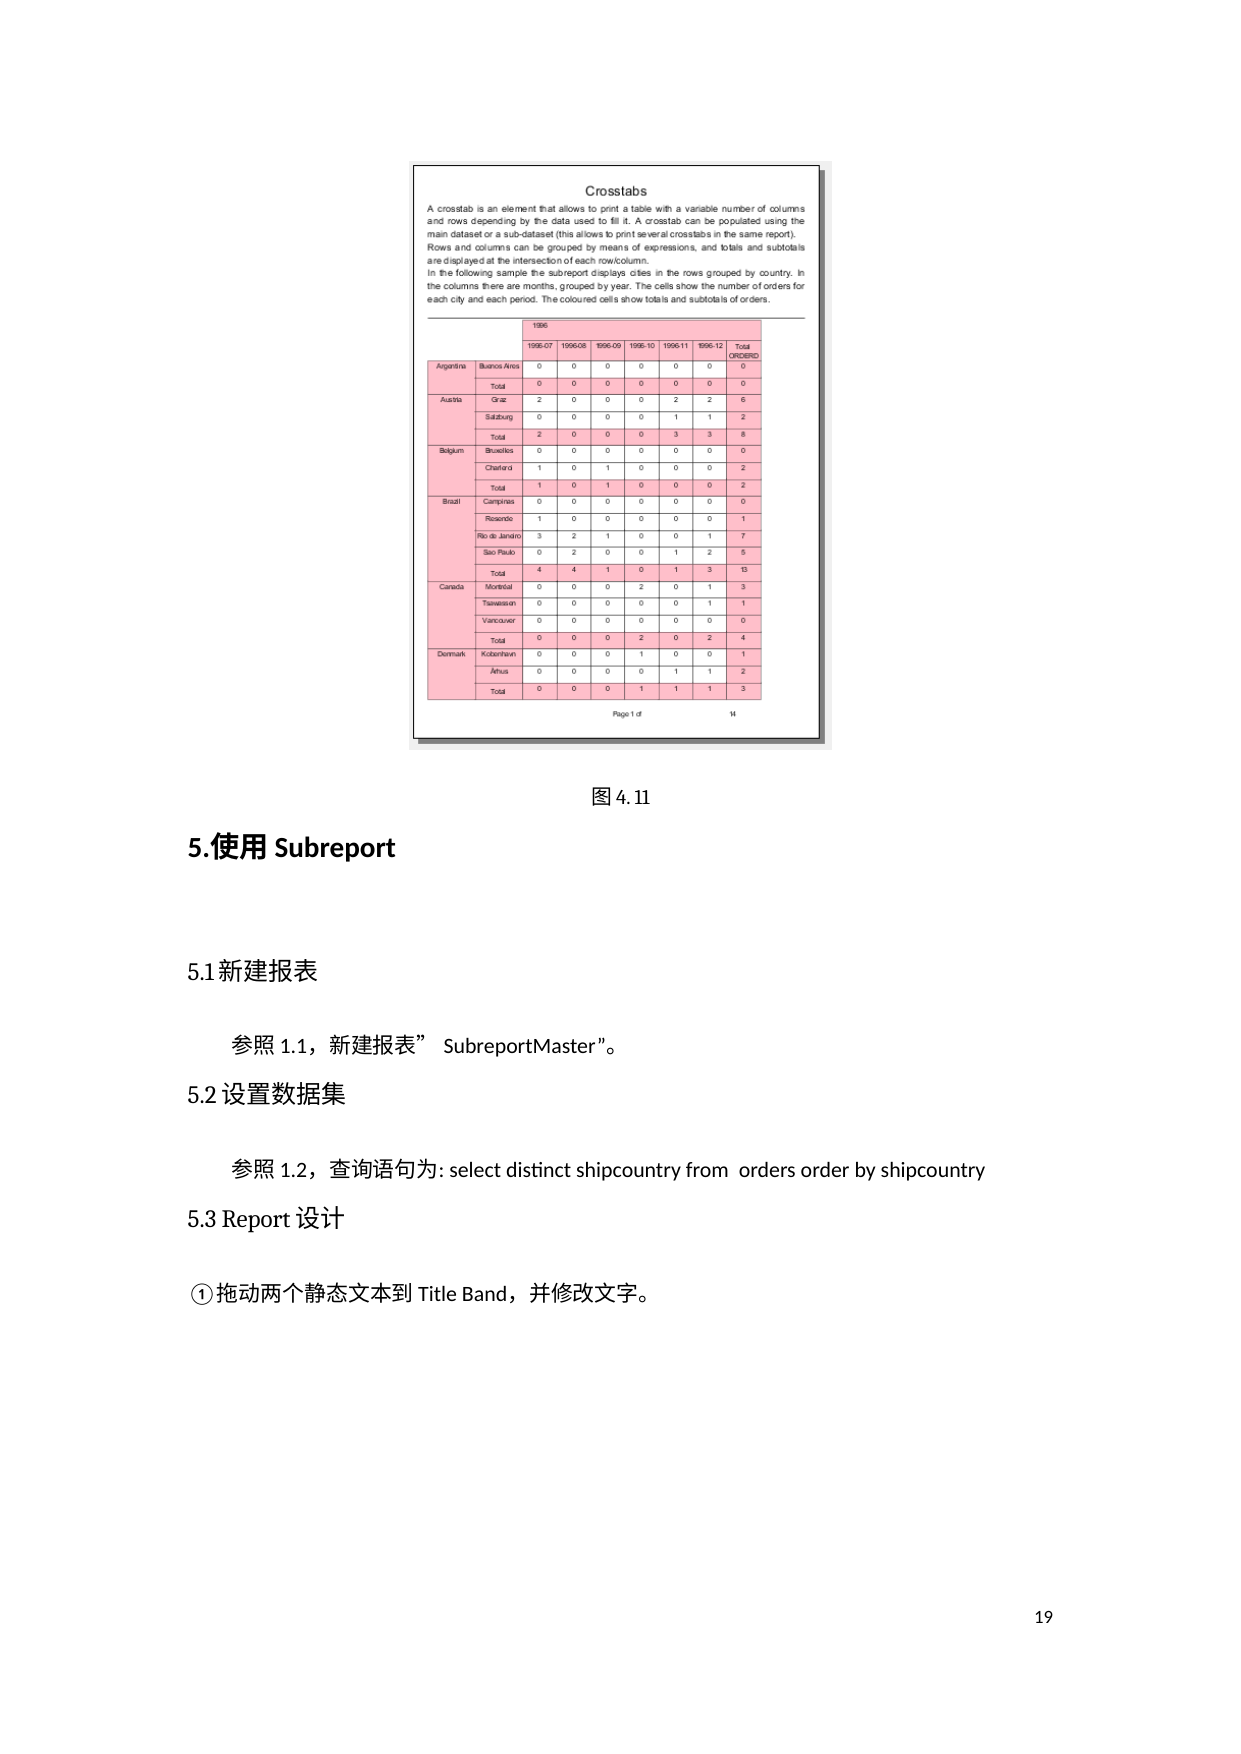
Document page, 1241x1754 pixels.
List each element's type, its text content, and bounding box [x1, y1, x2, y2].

text 参照1.2，查询语句为: select distinct shipcountry from orders order by shipcountry [187, 1152, 1053, 1184]
subtitle 5.1新建报表 [187, 937, 1053, 1002]
subtitle 5.3 Report设计 [187, 1184, 1053, 1249]
text 参照1.1，新建报表” SubreportMaster”。 [187, 1028, 1053, 1061]
picture [409, 161, 832, 750]
text 拖动两个静态文本到Title Band，并修改文字。 [187, 1276, 1053, 1308]
subtitle 5.2设置数据集 [187, 1061, 1053, 1126]
subtitle 5.使用Subreport [187, 812, 1053, 877]
text 图4. 11 [187, 779, 1053, 812]
